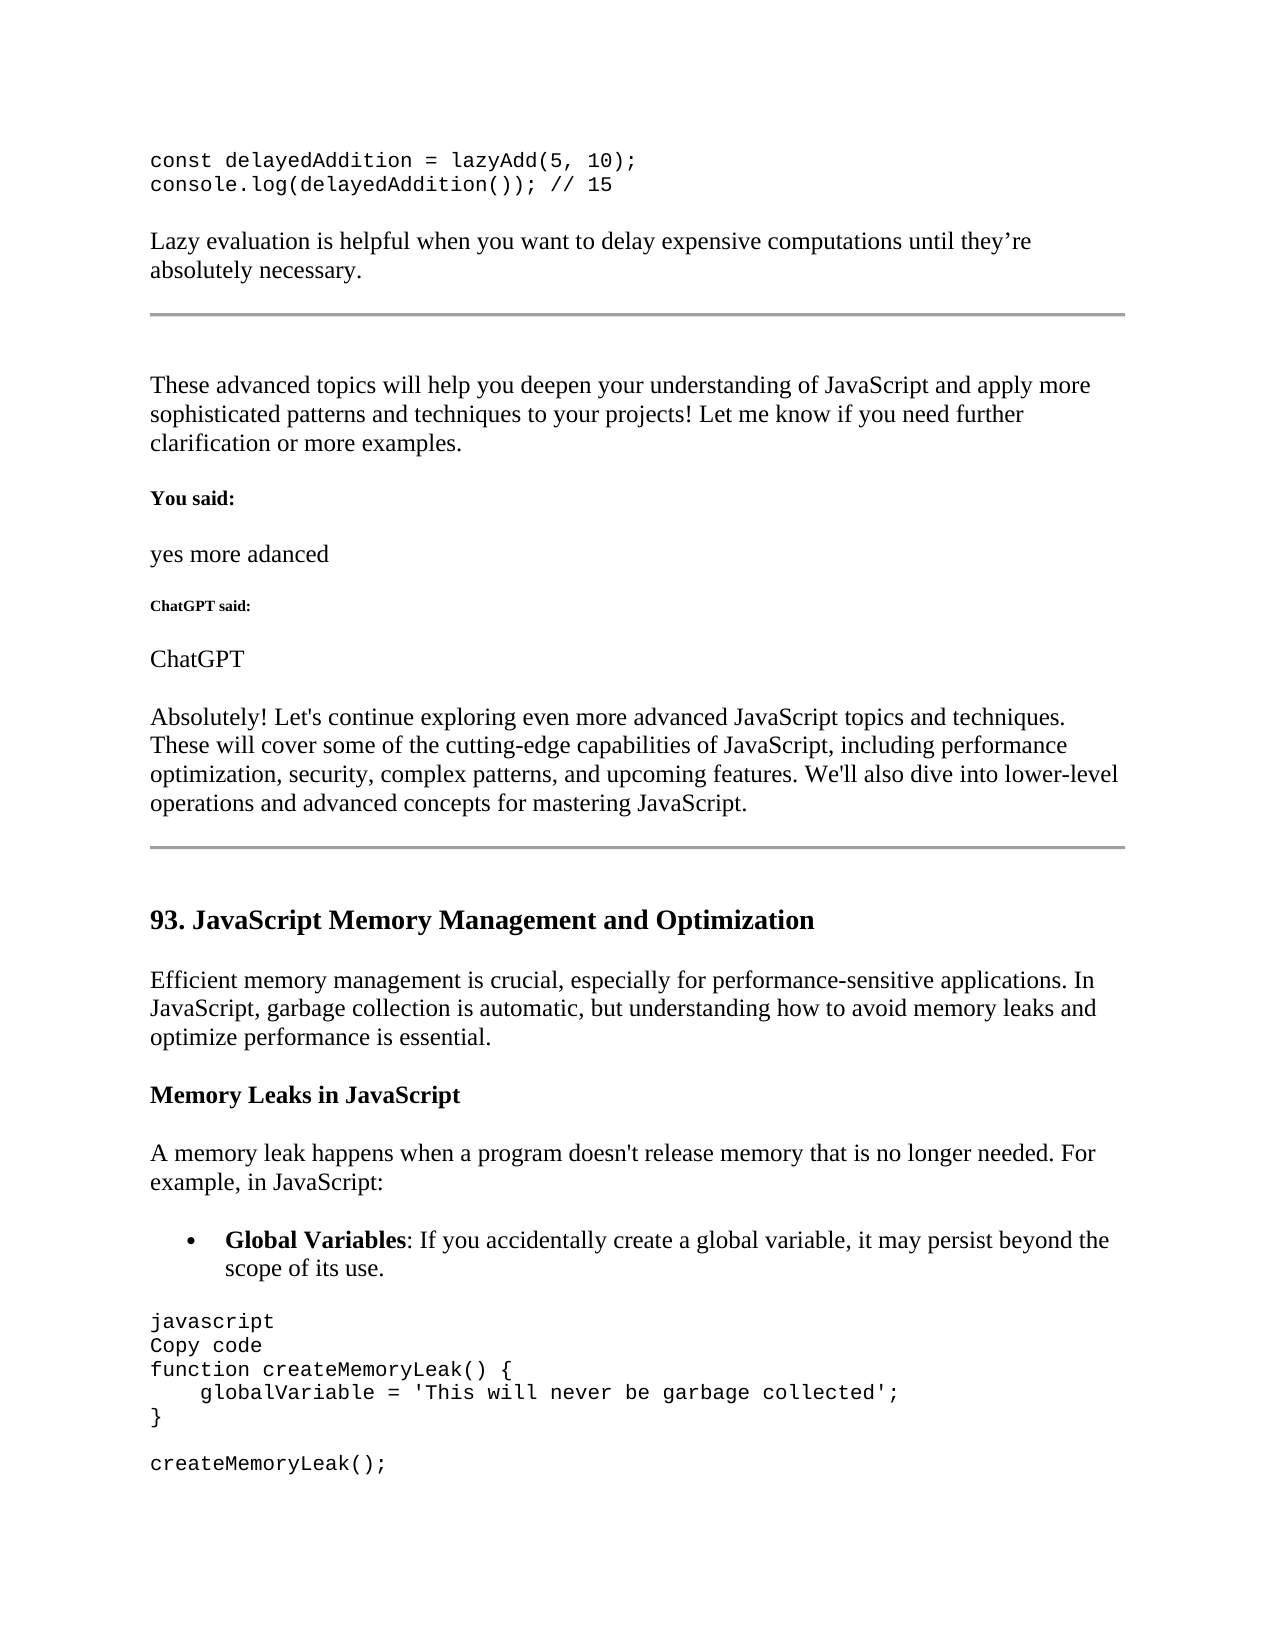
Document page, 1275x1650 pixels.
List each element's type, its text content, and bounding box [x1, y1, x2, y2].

text 93. JavaScript Memory Management and Optimization [150, 903, 1125, 936]
text } [150, 1406, 1125, 1430]
text Memory Leaks in JavaScript [150, 1080, 1125, 1109]
text You said: [150, 486, 1125, 510]
text Absolutely! Let's continue exploring even more advanced JavaScript topics and techniques. These will cover some of the cutting-edge capabilities of JavaScript, including performance optimization, security, complex patterns, and upcoming features. We'll also dive into lower-level operations and advanced concepts for mastering JavaScript. [150, 702, 1125, 817]
text Lazy evaluation is helpful when you want to delay expensive computations until they’re absolutely necessary. [150, 226, 1125, 284]
text ChatGPT said: [150, 597, 1125, 615]
list Global Variables: If you accidentally create a global variable, it may persist beyond the scope of its use. [187, 1225, 1125, 1282]
text javascript [150, 1311, 1125, 1335]
text Copy code [150, 1335, 1125, 1359]
text yes more adanced [150, 539, 1125, 568]
text const delayedAddition = lazyAdd(5, 10); [150, 150, 1125, 174]
text Efficient memory management is crucial, especially for performance-sensitive applications. In JavaScript, garbage collection is automatic, but understanding how to avoid memory leaks and optimize performance is essential. [150, 965, 1125, 1051]
text These advanced topics will help you deepen your understanding of JavaScript and apply more sophisticated patterns and techniques to your projects! Let me know if you need further clarification or more examples. [150, 370, 1125, 457]
text createMemoryLeak(); [150, 1453, 1125, 1477]
text ChatGPT [150, 644, 1125, 673]
text A memory leak happens when a program doesn't release memory that is no longer needed. For example, in JavaScript: [150, 1138, 1125, 1196]
text console.log(delayedAddition()); // 15 [150, 174, 1125, 197]
text function createMemoryLeak() { [150, 1359, 1125, 1382]
text globalVariable = 'This will never be garbage collected'; [150, 1382, 1125, 1406]
